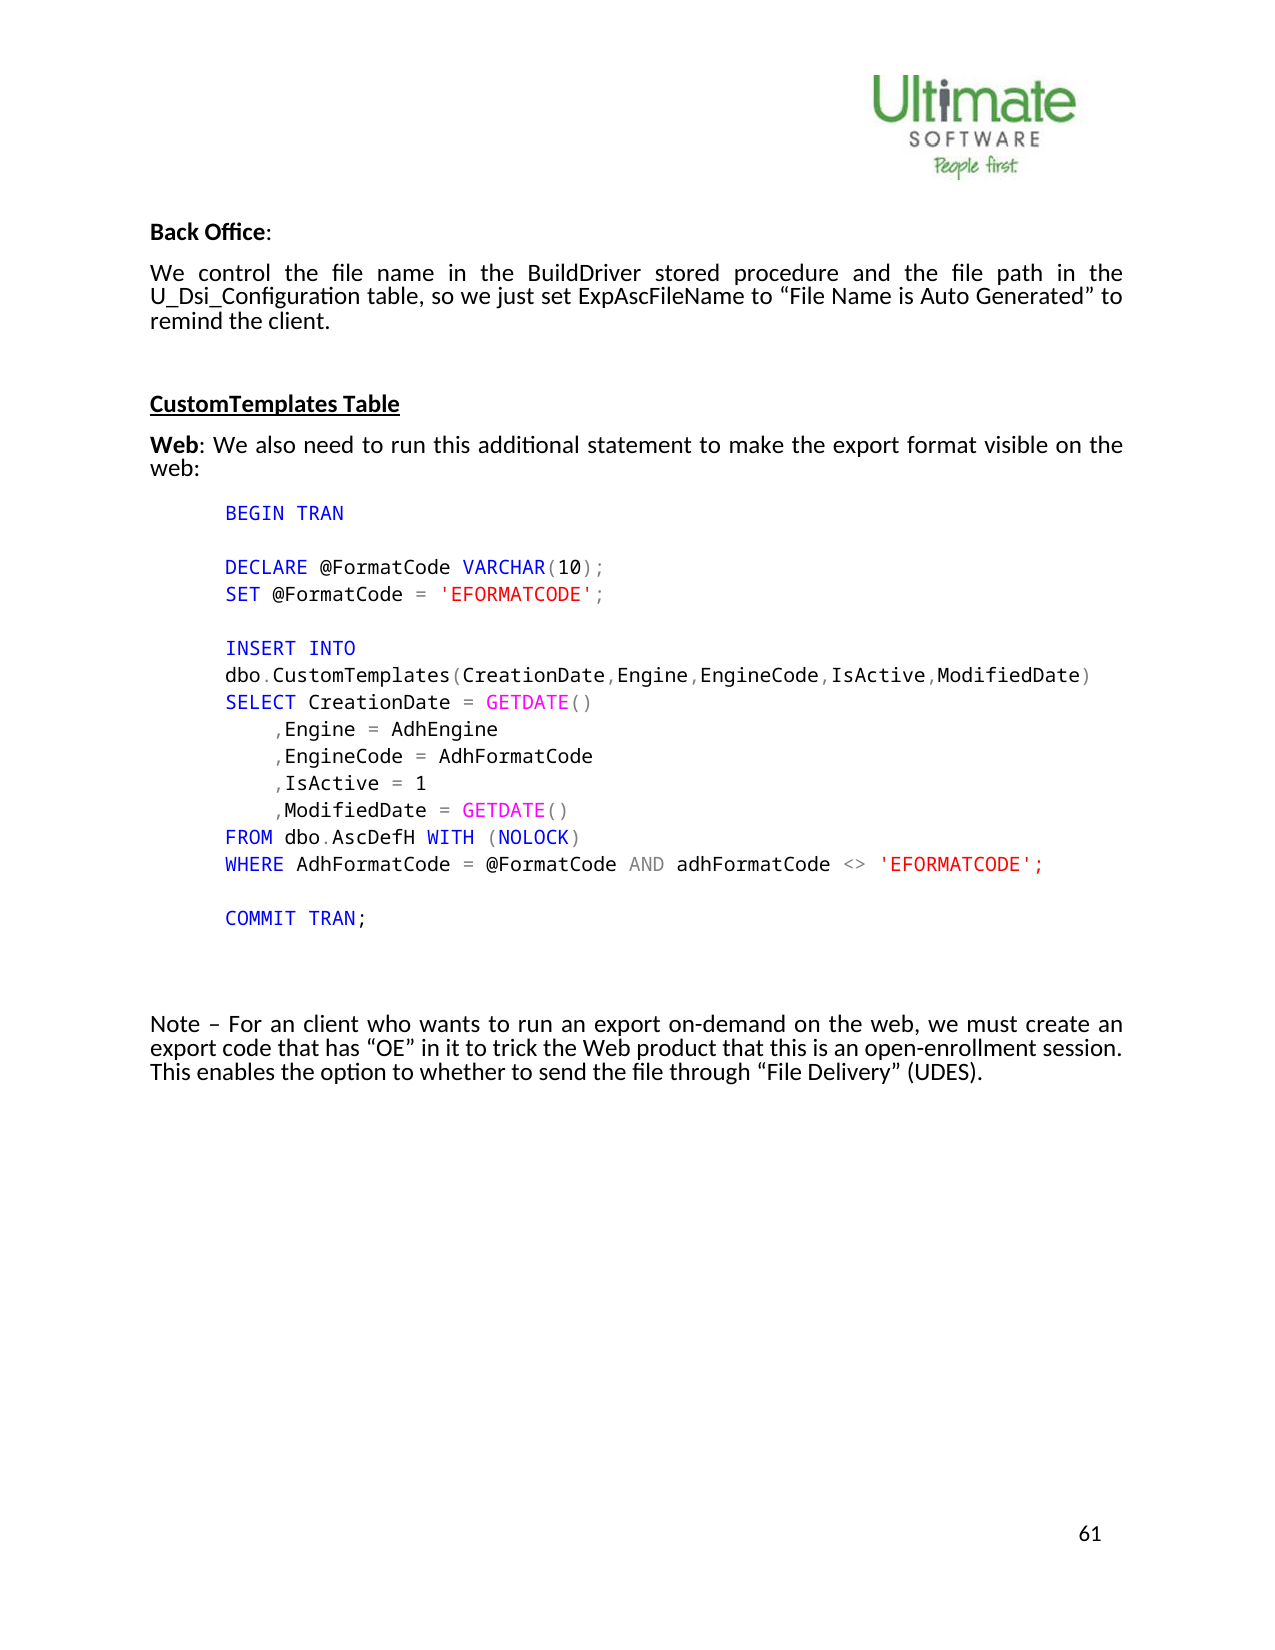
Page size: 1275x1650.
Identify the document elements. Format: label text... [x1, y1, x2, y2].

text Web: We also need to run this additional statement to make the export format visible on the web: [150, 434, 1125, 483]
picture [856, 75, 1125, 180]
text ,EngineCode = AdhFormatCode [225, 742, 1125, 769]
text COMMIT TRAN; [225, 904, 1125, 931]
text SELECT CreationDate = GETDATE() [225, 688, 1125, 716]
text CustomTemplates Table [150, 393, 1125, 417]
text WHERE AdhFormatCode = @FormatCode AND adhFormatCode <> 'EFORMATCODE'; [225, 850, 1125, 877]
text FROM dbo.AscDefH WITH (NOLOCK) [225, 823, 1125, 850]
text We control the file name in the BuildDriver stored procedure and the file path in the U_Dsi_Configuration table, so we just set ExpAscFileName to “File Name is Auto Generated” to remind the client. [150, 262, 1125, 335]
text Note – For an client who wants to run an export on-demand on the web, we must create an export code that has “OE” in it to trick the Web product that this is an open-enrollment session. This enables the option to whether to send the file through “File Delivery” (UDES). [150, 1013, 1125, 1087]
text INSERT INTO dbo.CustomTemplates(CreationDate,Engine,EngineCode,IsActive,ModifiedDate) [225, 634, 1125, 688]
text BEGIN TRAN [225, 500, 1125, 527]
text DECLARE @FormatCode VARCHAR(10); [225, 554, 1125, 581]
text ,IsActive = 1 [225, 769, 1125, 796]
text Back Office: [150, 221, 1125, 245]
text ,Engine = AdhEngine [225, 716, 1125, 742]
text ,ModifiedDate = GETDATE() [225, 796, 1125, 823]
text SET @FormatCode = 'EFORMATCODE'; [225, 581, 1125, 608]
